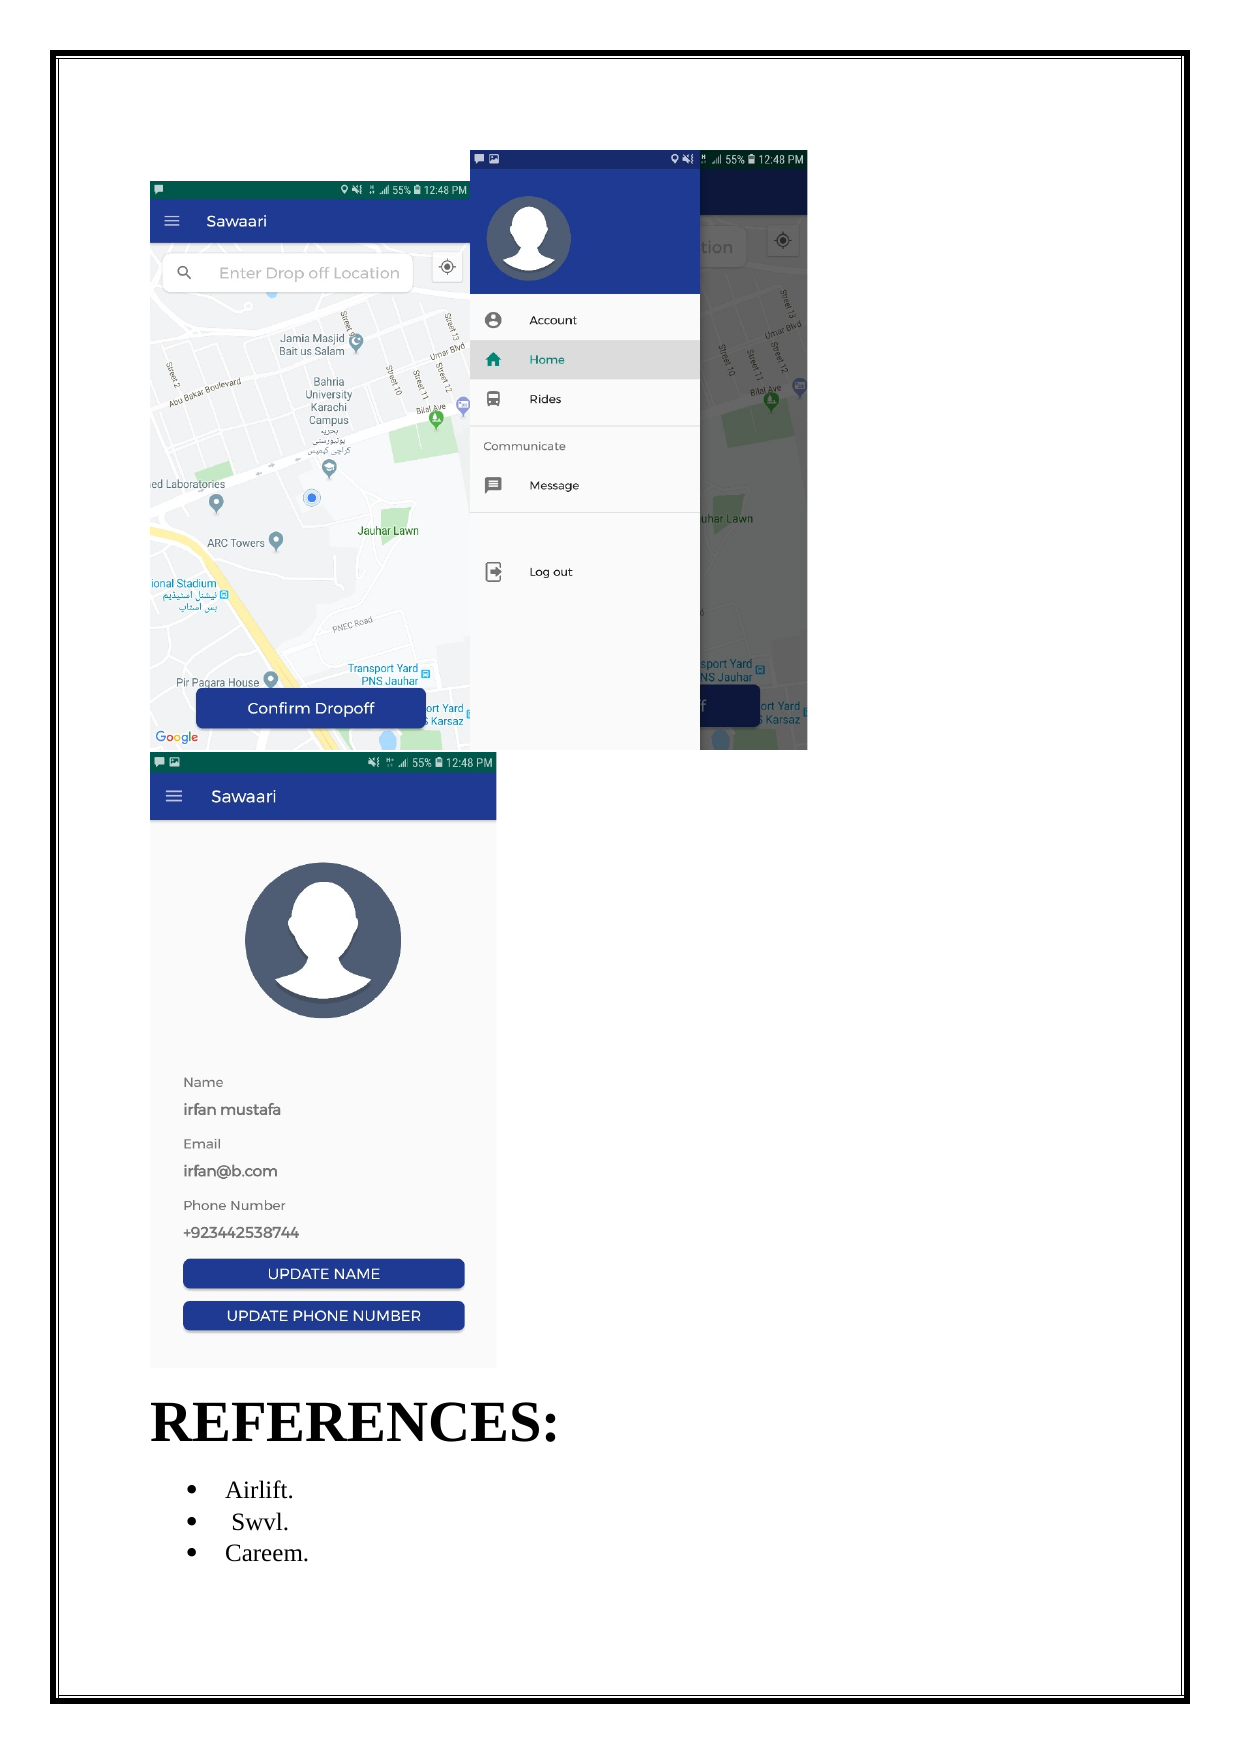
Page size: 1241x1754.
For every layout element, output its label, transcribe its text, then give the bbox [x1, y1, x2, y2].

list Airlift. [187, 1476, 1090, 1504]
list Careem. [187, 1538, 1090, 1566]
list Swvl. [187, 1507, 1090, 1535]
picture [150, 752, 497, 1368]
text REFERENCES: [150, 1387, 1090, 1454]
picture [150, 150, 808, 750]
